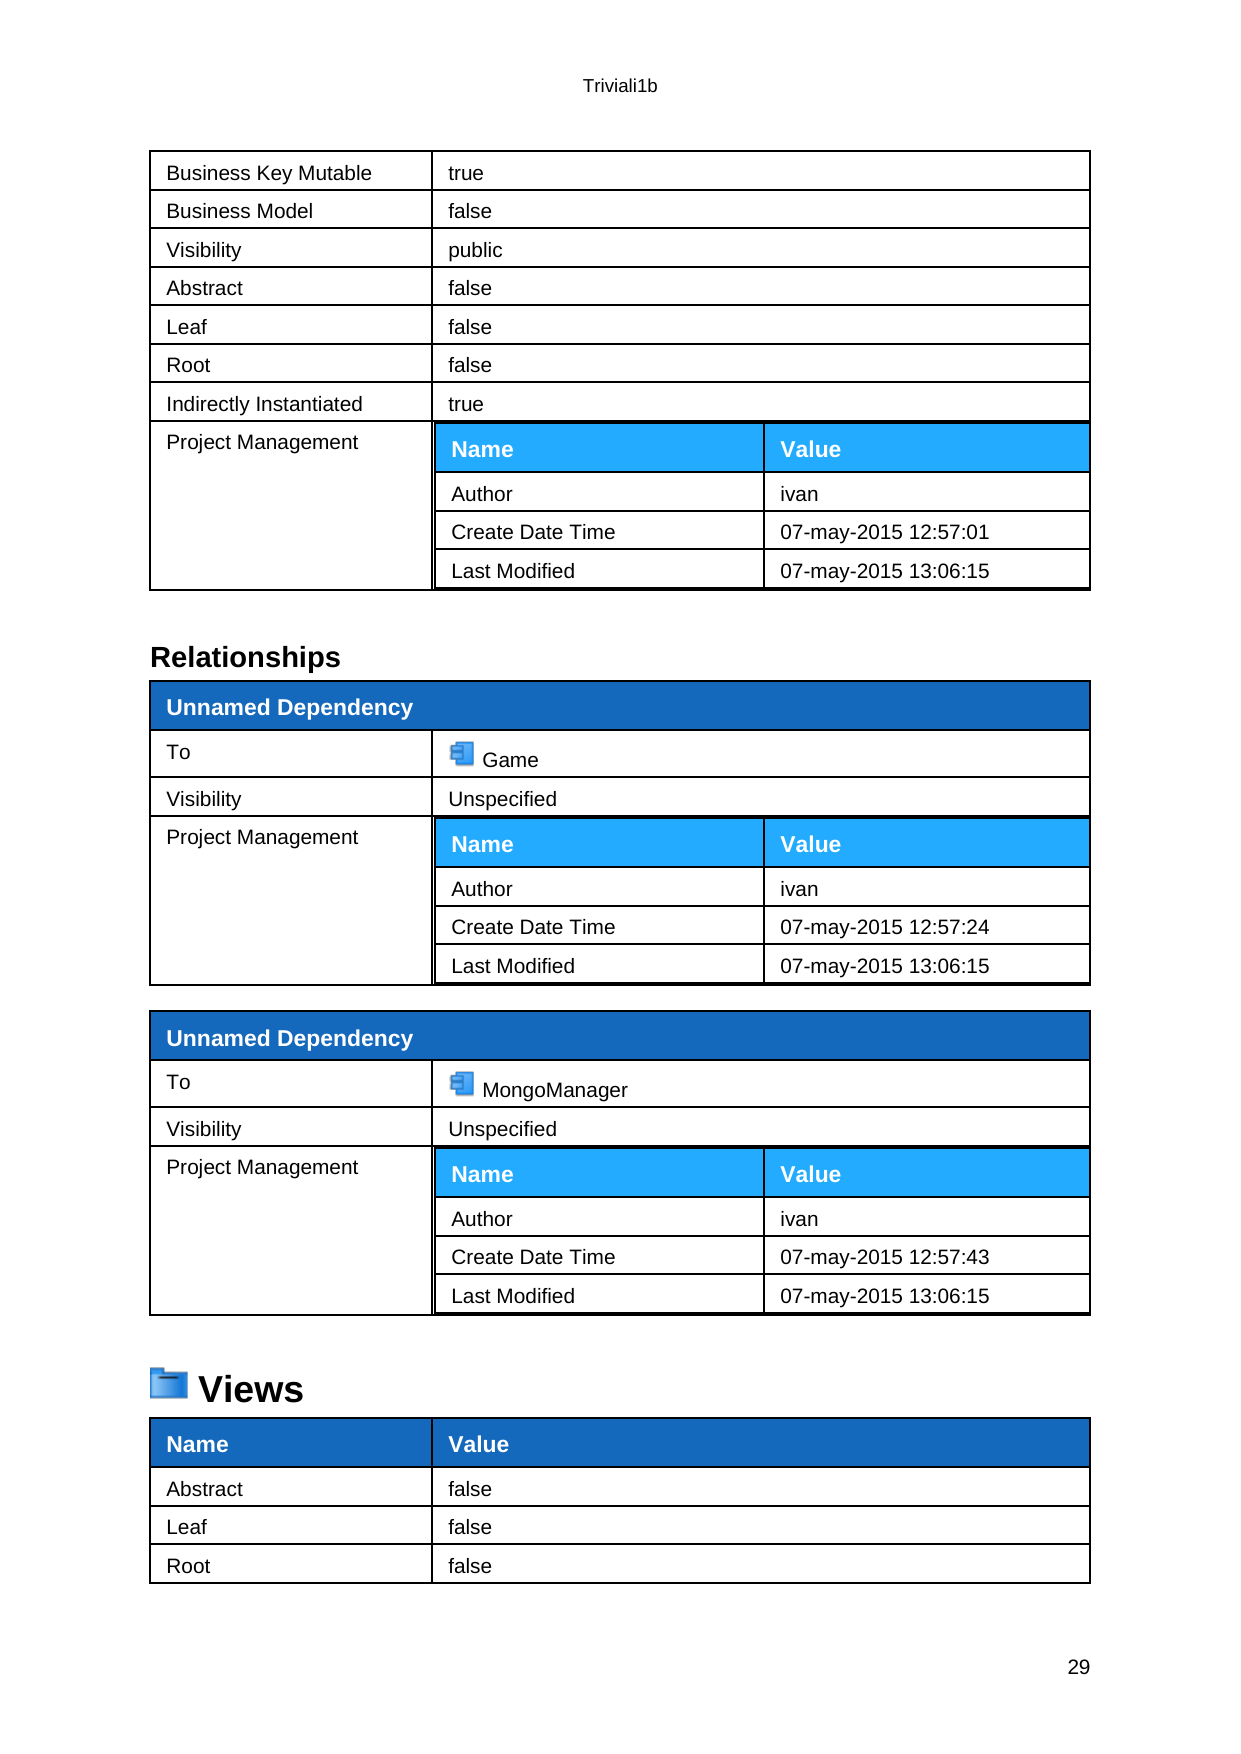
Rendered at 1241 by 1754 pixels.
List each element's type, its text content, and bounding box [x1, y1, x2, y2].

table_cell false [433, 306, 1089, 343]
subtitle Relationships [150, 640, 1090, 673]
table_cell Unspecified [433, 1108, 1089, 1145]
table_cell false [433, 268, 1089, 304]
table_cell Unspecified [433, 778, 1089, 815]
table_cell [765, 473, 1089, 510]
table_header Value [433, 1419, 1089, 1466]
table_cell false [433, 1507, 1089, 1543]
table_cell To [151, 1061, 431, 1106]
table_cell [765, 1237, 1089, 1273]
table_cell false [433, 1468, 1089, 1504]
table_cell Project Management [151, 422, 431, 589]
table_header Unnamed Dependency [151, 682, 1089, 729]
table_cell [436, 1237, 763, 1273]
table_cell Leaf [151, 306, 431, 343]
table_cell Leaf [151, 1507, 431, 1543]
table_cell [436, 473, 763, 510]
table_cell [765, 945, 1089, 982]
table_cell [765, 1198, 1089, 1235]
table_cell Abstract [151, 268, 431, 304]
table_cell Visibility [151, 778, 431, 815]
table_cell true [433, 152, 1089, 188]
table_cell Root [151, 1545, 431, 1582]
table_cell false [433, 1545, 1089, 1582]
table_cell [765, 868, 1089, 905]
table_cell false [433, 345, 1089, 381]
table_cell [436, 1275, 763, 1312]
table_cell To [151, 731, 431, 776]
table_cell [436, 907, 763, 943]
picture [448, 739, 477, 768]
table_cell Game [433, 731, 1089, 776]
table_cell [765, 512, 1089, 548]
table_cell Project Management [151, 1147, 431, 1314]
table_cell Business Key Mutable [151, 152, 431, 188]
table_header Name [151, 1419, 431, 1466]
picture [150, 1365, 188, 1403]
table_cell [765, 907, 1089, 943]
table_cell [436, 512, 763, 548]
table_cell [436, 1198, 763, 1235]
table_header Unnamed Dependency [151, 1012, 1089, 1059]
table_cell [765, 1275, 1089, 1312]
table_cell Business Model [151, 191, 431, 227]
table_cell Indirectly Instantiated [151, 383, 431, 420]
table_cell true [433, 383, 1089, 420]
table_cell false [433, 191, 1089, 227]
subtitle Views [150, 1365, 1090, 1410]
table_cell Project Management [151, 817, 431, 984]
picture [448, 1069, 477, 1098]
table_cell [765, 550, 1089, 587]
table_cell [436, 868, 763, 905]
table_cell public [433, 229, 1089, 266]
table_cell Visibility [151, 229, 431, 266]
table_cell Root [151, 345, 431, 381]
table_cell [436, 945, 763, 982]
table_cell Abstract [151, 1468, 431, 1504]
table_cell Visibility [151, 1108, 431, 1145]
table_cell [436, 550, 763, 587]
table_cell MongoManager [433, 1061, 1089, 1106]
